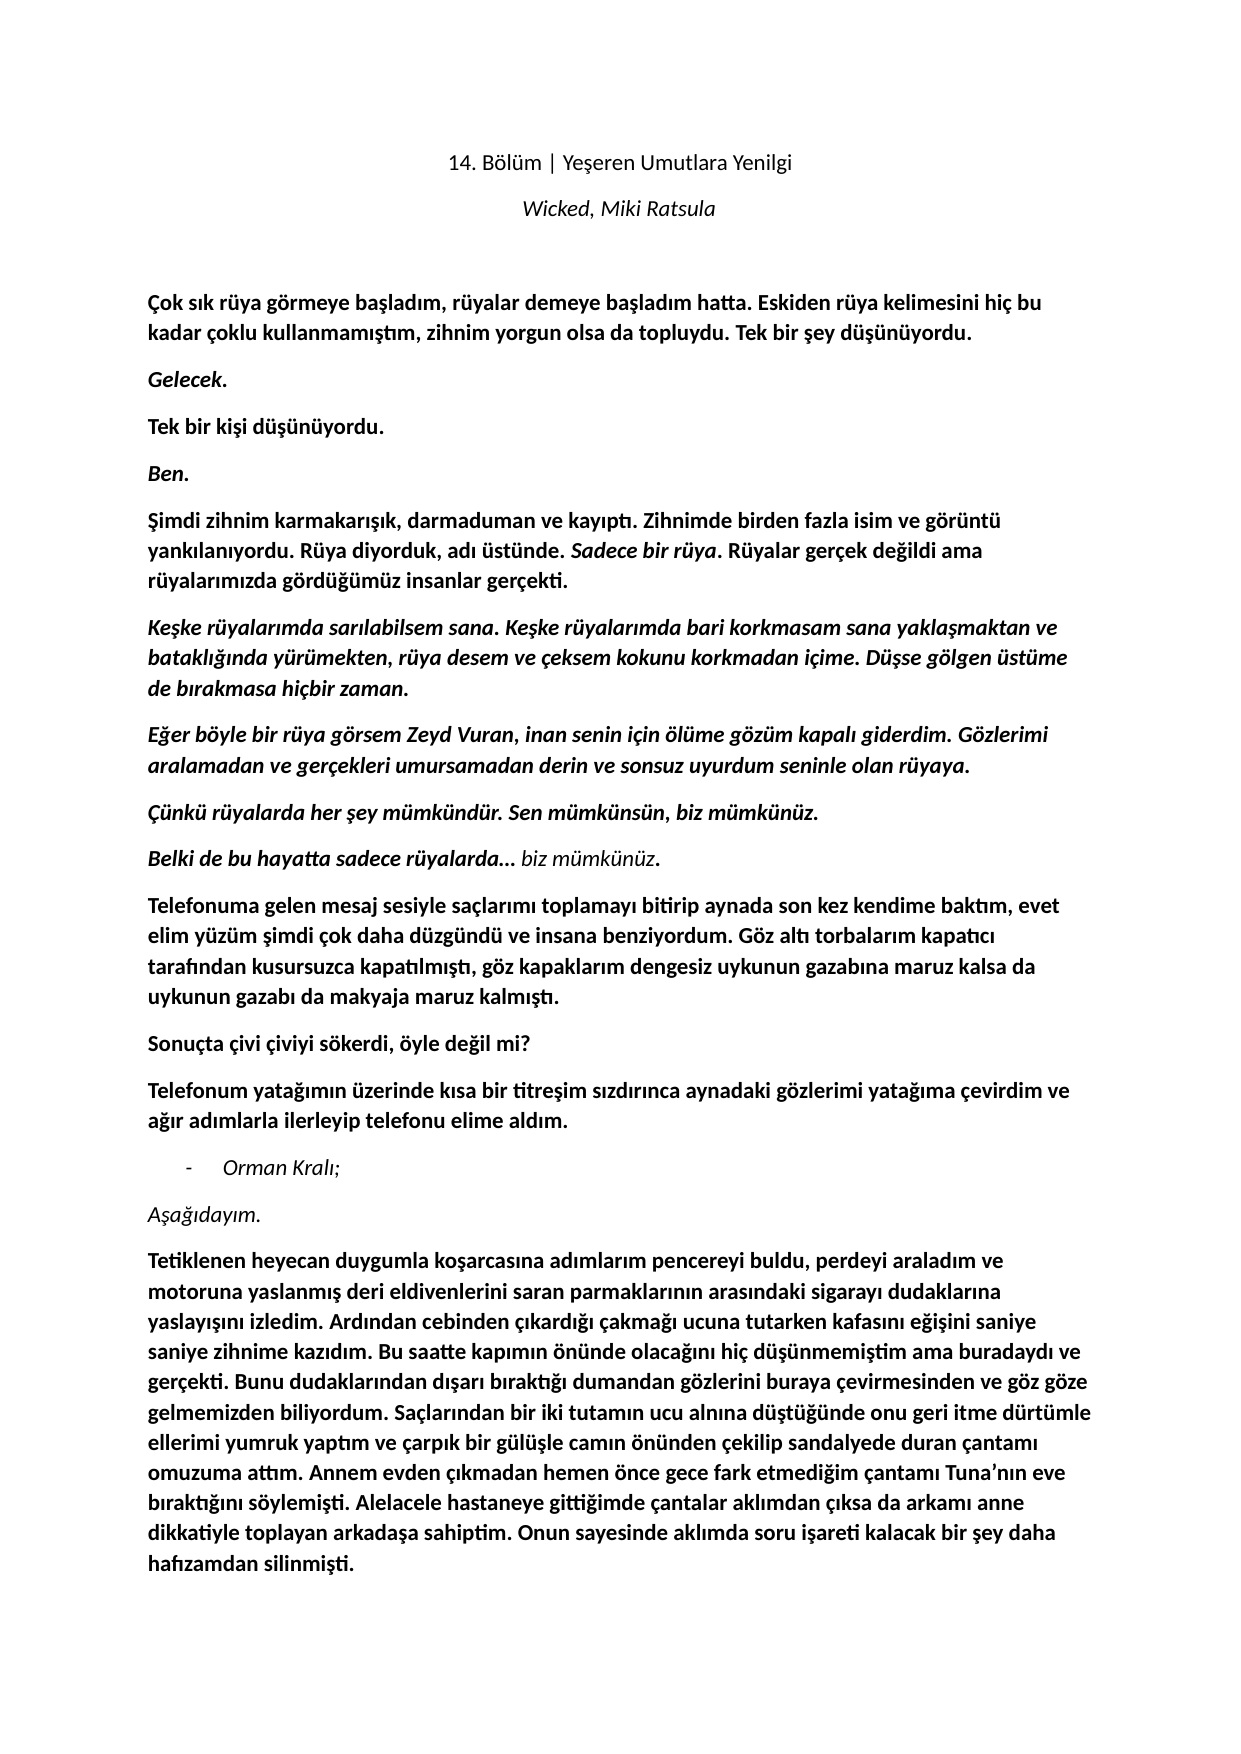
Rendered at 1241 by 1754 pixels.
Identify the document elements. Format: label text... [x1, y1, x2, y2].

text Eğer böyle bir rüya görsem Zeyd Vuran, inan senin için ölüme gözüm kapalı giderdim. Gözlerimi aralamadan ve gerçekleri umursamadan derin ve sonsuz uyurdum seninle olan rüyaya. [148, 721, 1093, 779]
text Aşağıdayım. [148, 1200, 1093, 1228]
text Gelecek. [148, 365, 1093, 393]
text 14. Bölüm | Yeşeren Umutlara Yenilgi [148, 148, 1093, 176]
text Çok sık rüya görmeye başladım, rüyalar demeye başladım hatta. Eskiden rüya kelimesini hiç bu kadar çoklu kullanmamıştım, zihnim yorgun olsa da topluydu. Tek bir şey düşünüyordu. [148, 288, 1093, 346]
text Belki de bu hayatta sadece rüyalarda… biz mümkünüz. [148, 844, 1093, 872]
text Tek bir kişi düşünüyordu. [148, 412, 1093, 440]
text Telefonum yatağımın üzerinde kısa bir titreşim sızdırınca aynadaki gözlerimi yatağıma çevirdim ve ağır adımlarla ilerleyip telefonu elime aldım. [148, 1076, 1093, 1134]
text Keşke rüyalarımda sarılabilsem sana. Keşke rüyalarımda bari korkmasam sana yaklaşmaktan ve bataklığında yürümekten, rüya desem ve çeksem kokunu korkmadan içime. Düşse gölgen üstüme de bırakmasa hiçbir zaman. [148, 613, 1093, 702]
text Sonuçta çivi çiviyi sökerdi, öyle değil mi? [148, 1029, 1093, 1057]
text Şimdi zihnim karmakarışık, darmaduman ve kayıptı. Zihnimde birden fazla isim ve görüntü yankılanıyordu. Rüya diyorduk, adı üstünde. Sadece bir rüya. Rüyalar gerçek değildi ama rüyalarımızda gördüğümüz insanlar gerçekti. [148, 506, 1093, 594]
text Tetiklenen heyecan duygumla koşarcasına adımlarım pencereyi buldu, perdeyi araladım ve motoruna yaslanmış deri eldivenlerini saran parmaklarının arasındaki sigarayı dudaklarına yaslayışını izledim. Ardından cebinden çıkardığı çakmağı ucuna tutarken kafasını eğişini saniye saniye zihnime kazıdım. Bu saatte kapımın önünde olacağını hiç düşünmemiştim ama buradaydı ve gerçekti. Bunu dudaklarından dışarı bıraktığı dumandan gözlerini buraya çevirmesinden ve göz göze gelmemizden biliyordum. Saçlarından bir iki tutamın ucu alnına düştüğünde onu geri itme dürtümle ellerimi yumruk yaptım ve çarpık bir gülüşle camın önünden çekilip sandalyede duran çantamı omuzuma attım. Annem evden çıkmadan hemen önce gece fark etmediğim çantamı Tuna’nın eve bıraktığını söylemişti. Alelacele hastaneye gittiğimde çantalar aklımdan çıksa da arkamı anne dikkatiyle toplayan arkadaşa sahiptim. Onun sayesinde aklımda soru işareti kalacak bir şey daha hafızamdan silinmişti. [148, 1247, 1093, 1577]
text Çünkü rüyalarda her şey mümkündür. Sen mümkünsün, biz mümkünüz. [148, 798, 1093, 826]
list Orman Kralı; [185, 1153, 1093, 1181]
text Ben. [148, 459, 1093, 487]
text Wicked, Miki Ratsula [148, 194, 1093, 222]
text Telefonuma gelen mesaj sesiyle saçlarımı toplamayı bitirip aynada son kez kendime baktım, evet elim yüzüm şimdi çok daha düzgündü ve insana benziyordum. Göz altı torbalarım kapatıcı tarafından kusursuzca kapatılmıştı, göz kapaklarım dengesiz uykunun gazabına maruz kalsa da uykunun gazabı da makyaja maruz kalmıştı. [148, 891, 1093, 1010]
